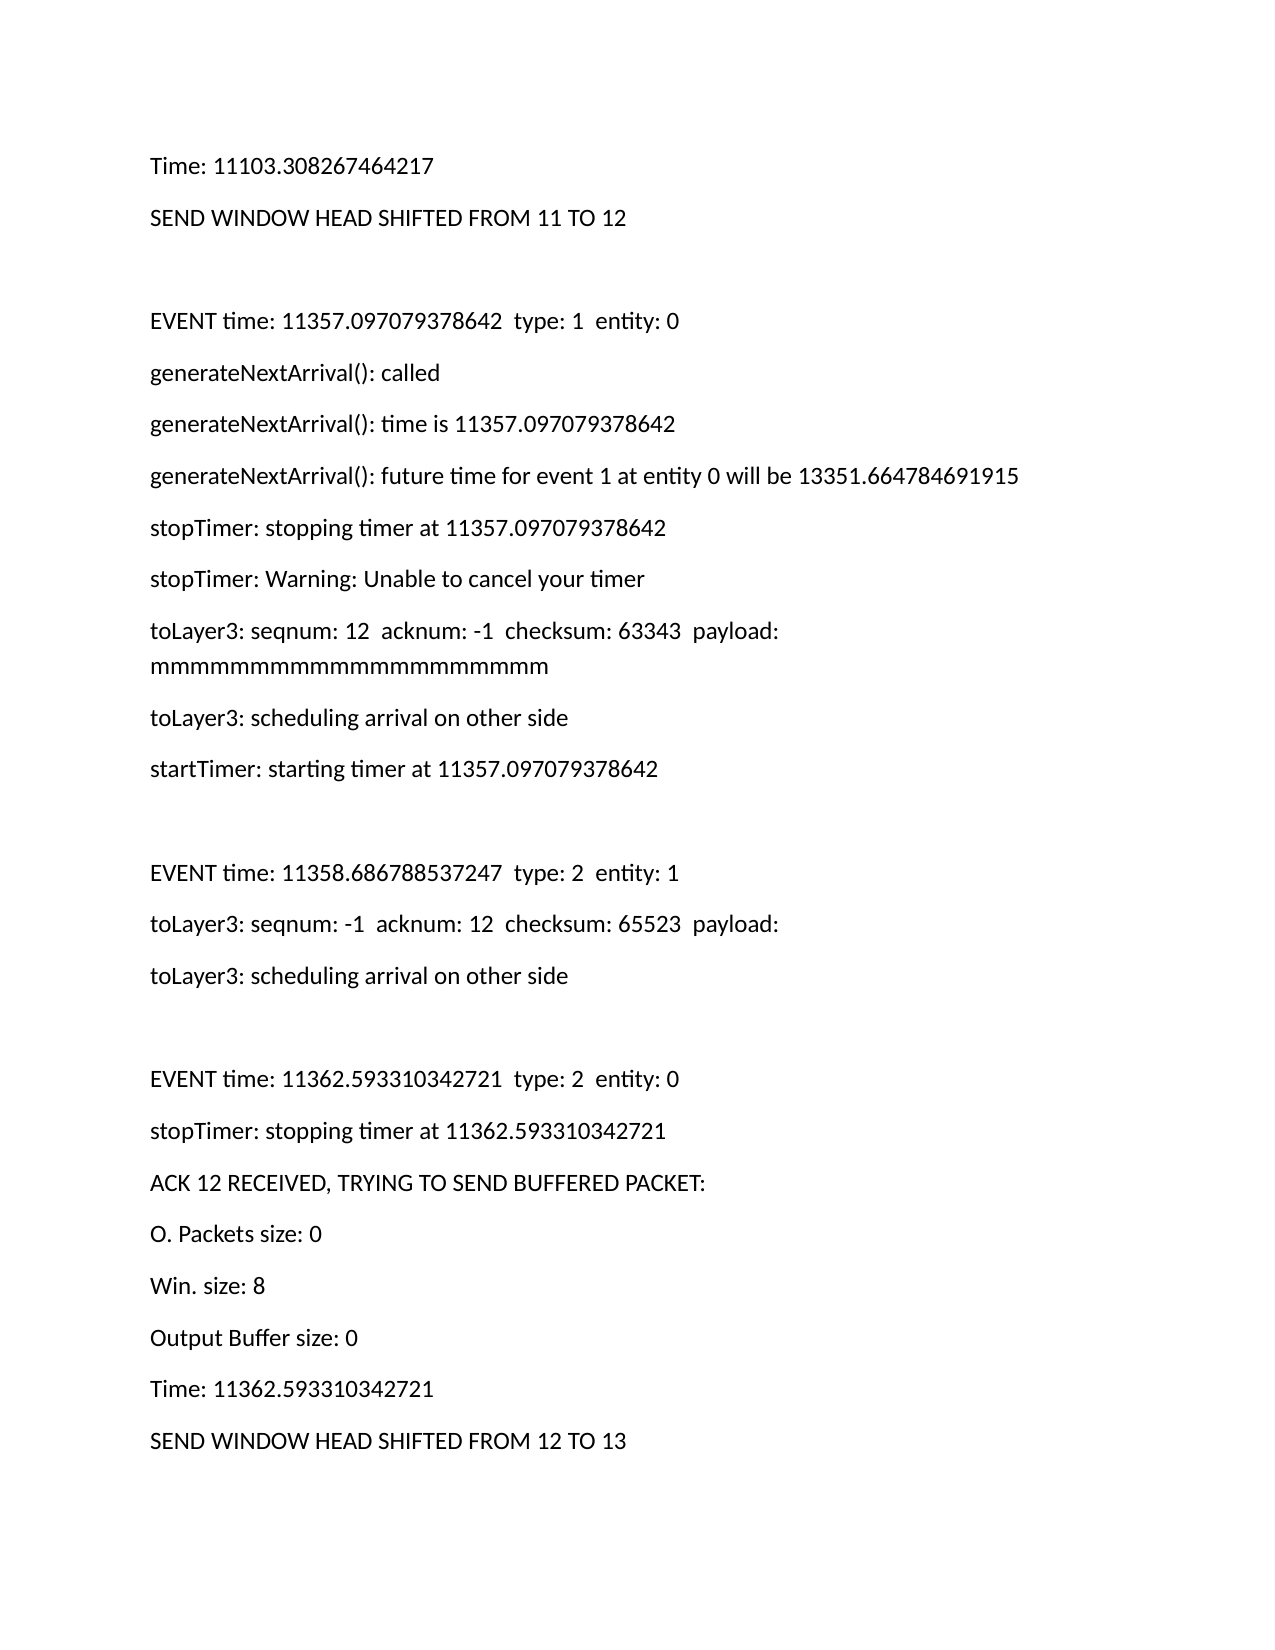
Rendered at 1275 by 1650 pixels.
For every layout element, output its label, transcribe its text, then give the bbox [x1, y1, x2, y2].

text generateNextArrival(): time is 11357.097079378642 [150, 408, 1125, 439]
text stopTimer: Warning: Unable to cancel your timer [150, 563, 1125, 594]
text EVENT time: 11357.097079378642 type: 1 entity: 0 [150, 305, 1125, 336]
text startTimer: starting timer at 11357.097079378642 [150, 753, 1125, 784]
text toLayer3: seqnum: 12 acknum: -1 checksum: 63343 payload: mmmmmmmmmmmmmmmmmmmm [150, 615, 1125, 681]
text toLayer3: scheduling arrival on other side [150, 702, 1125, 732]
text SEND WINDOW HEAD SHIFTED FROM 12 TO 13 [150, 1425, 1125, 1456]
text stopTimer: stopping timer at 11362.593310342721 [150, 1115, 1125, 1146]
text toLayer3: scheduling arrival on other side [150, 960, 1125, 991]
text Time: 11103.308267464217 [150, 150, 1125, 181]
text EVENT time: 11362.593310342721 type: 2 entity: 0 [150, 1063, 1125, 1094]
text Time: 11362.593310342721 [150, 1373, 1125, 1404]
text ACK 12 RECEIVED, TRYING TO SEND BUFFERED PACKET: [150, 1167, 1125, 1197]
text Win. size: 8 [150, 1270, 1125, 1301]
text Output Buffer size: 0 [150, 1322, 1125, 1352]
text toLayer3: seqnum: -1 acknum: 12 checksum: 65523 payload: [150, 908, 1125, 939]
text EVENT time: 11358.686788537247 type: 2 entity: 1 [150, 857, 1125, 887]
text generateNextArrival(): called [150, 357, 1125, 387]
text SEND WINDOW HEAD SHIFTED FROM 11 TO 12 [150, 202, 1125, 232]
text O. Packets size: 0 [150, 1218, 1125, 1249]
text generateNextArrival(): future time for event 1 at entity 0 will be 13351.664784691915 [150, 460, 1125, 491]
text stopTimer: stopping timer at 11357.097079378642 [150, 512, 1125, 542]
